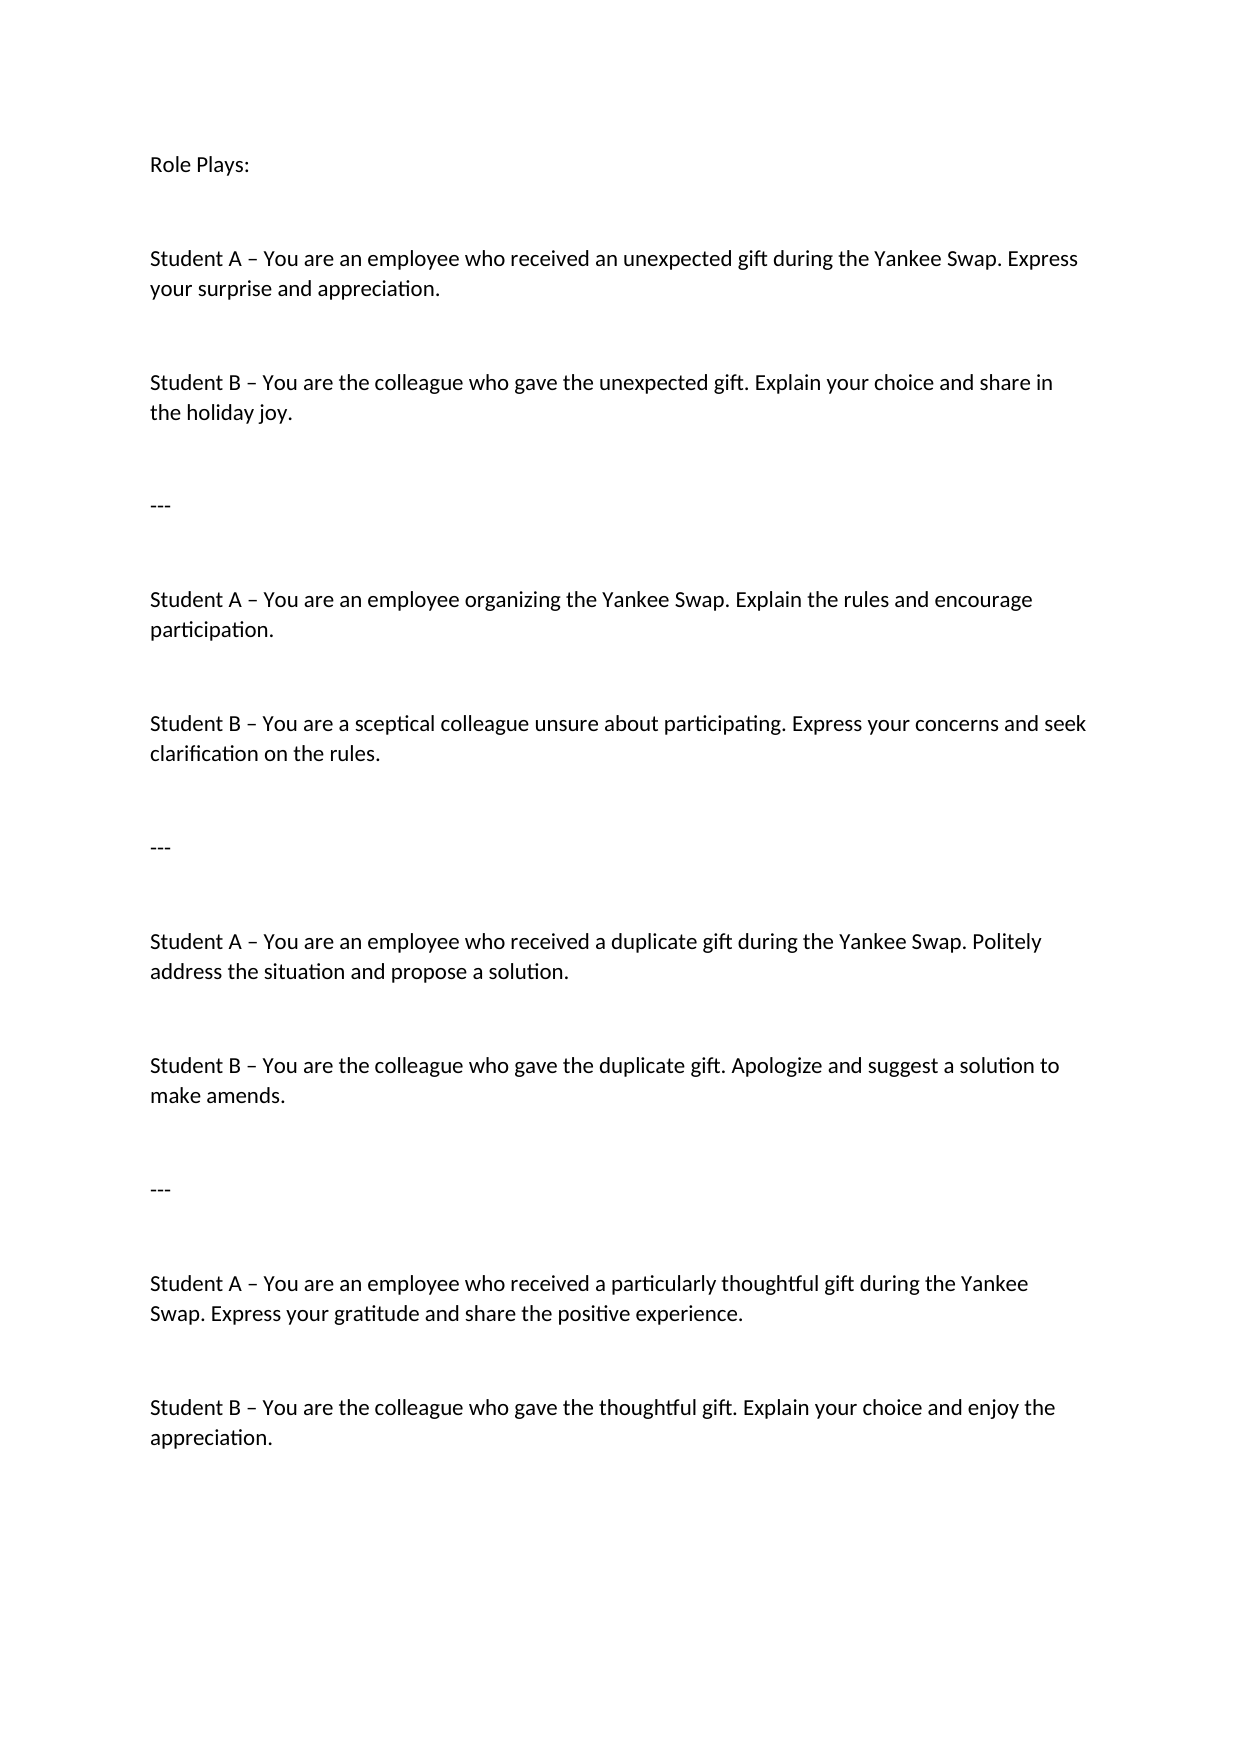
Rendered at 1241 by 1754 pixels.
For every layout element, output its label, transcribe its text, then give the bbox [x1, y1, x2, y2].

text --- [150, 833, 1090, 861]
text Student A – You are an employee who received a particularly thoughtful gift during the Yankee Swap. Express your gratitude and share the positive experience. [150, 1269, 1090, 1327]
text Student A – You are an employee who received an unexpected gift during the Yankee Swap. Express your surprise and appreciation. [150, 244, 1090, 302]
text Student A – You are an employee organizing the Yankee Swap. Explain the rules and encourage participation. [150, 585, 1090, 644]
text --- [150, 1175, 1090, 1203]
text Student A – You are an employee who received a duplicate gift during the Yankee Swap. Politely address the situation and propose a solution. [150, 927, 1090, 985]
text Student B – You are the colleague who gave the unexpected gift. Explain your choice and share in the holiday joy. [150, 368, 1090, 426]
text Student B – You are the colleague who gave the thoughtful gift. Explain your choice and enjoy the appreciation. [150, 1393, 1090, 1451]
text --- [150, 492, 1090, 520]
text Student B – You are the colleague who gave the duplicate gift. Apologize and suggest a solution to make amends. [150, 1051, 1090, 1109]
text Role Plays: [150, 150, 1090, 178]
text Student B – You are a sceptical colleague unsure about participating. Express your concerns and seek clarification on the rules. [150, 709, 1090, 768]
